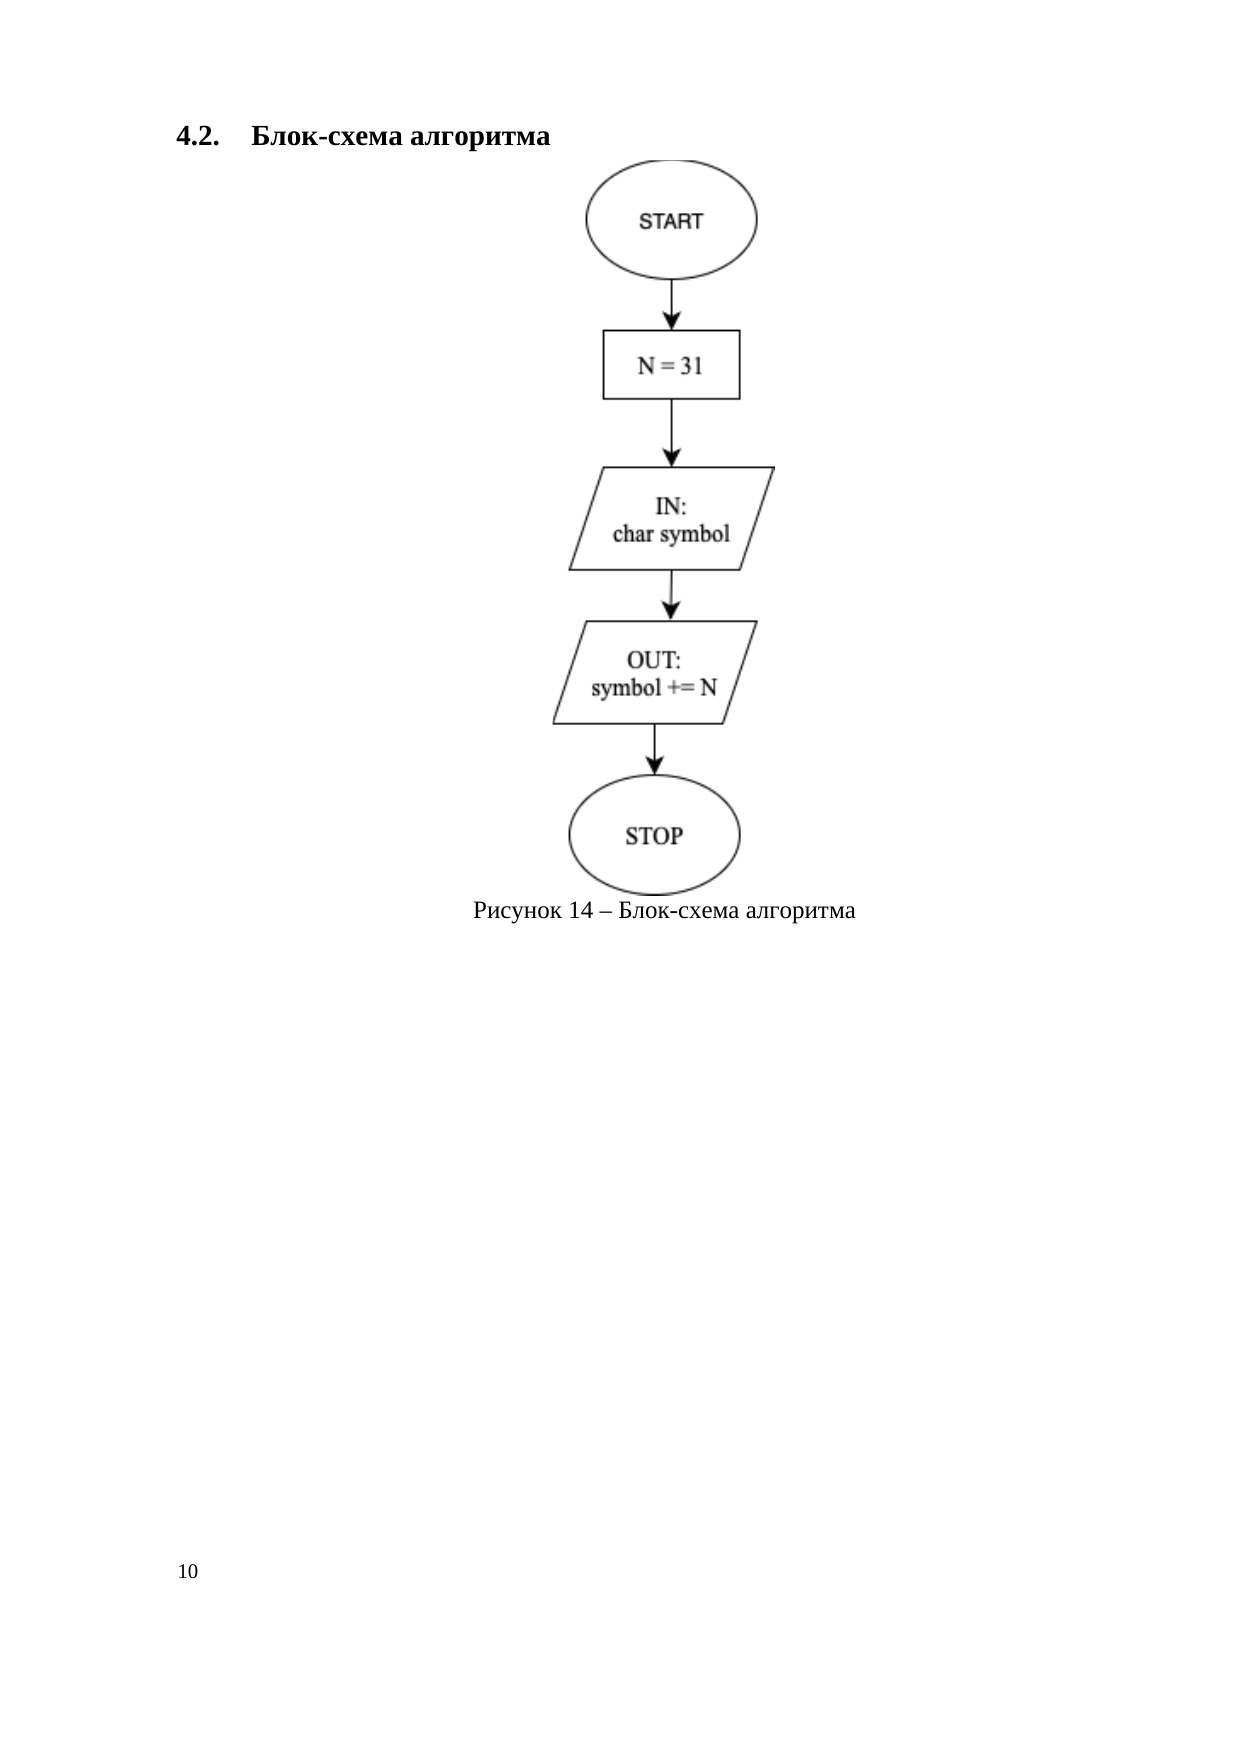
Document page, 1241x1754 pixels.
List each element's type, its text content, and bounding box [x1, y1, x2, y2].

picture [552, 160, 775, 896]
subtitle Блок-схема алгоритма [176, 118, 1152, 152]
text Рисунок 14 – Блок-схема алгоритма [177, 895, 1152, 924]
